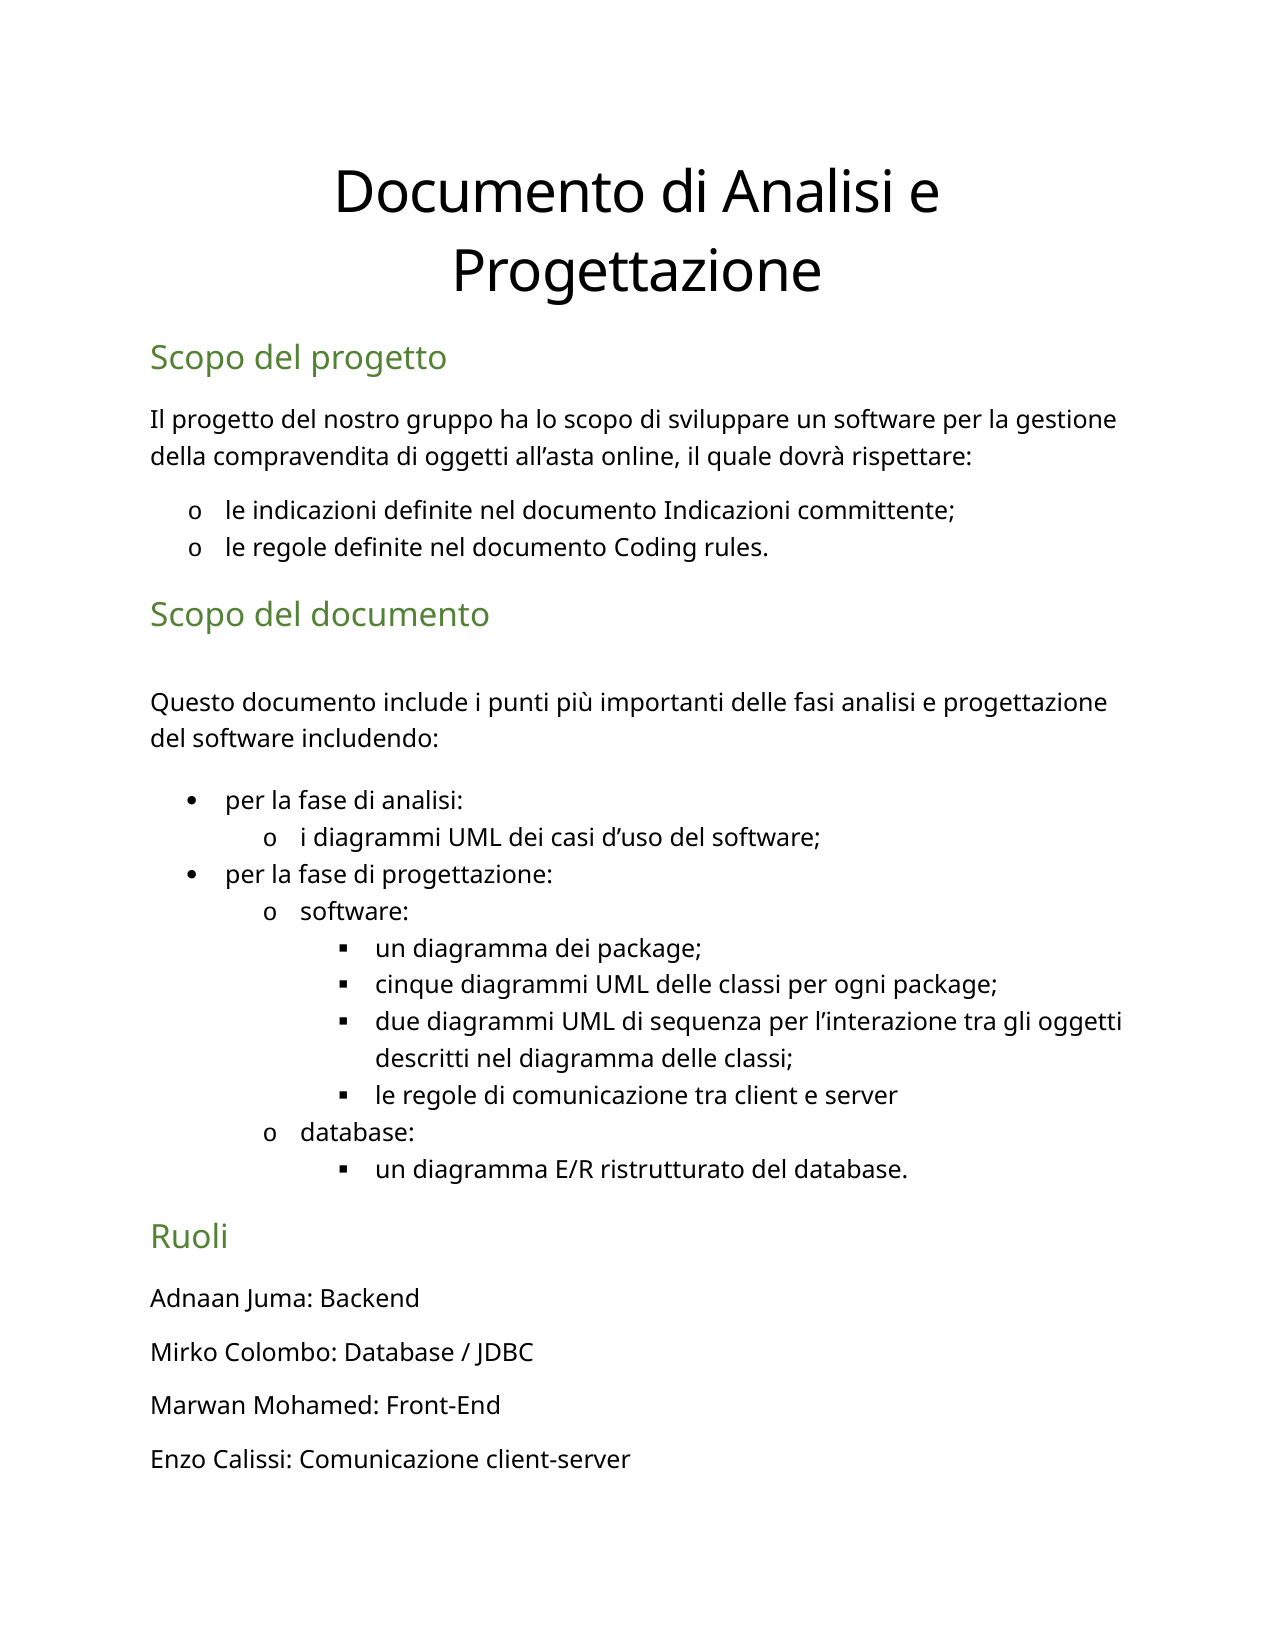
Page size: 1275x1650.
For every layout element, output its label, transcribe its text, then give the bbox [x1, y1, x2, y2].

list le indicazioni definite nel documento Indicazioni committente; [187, 492, 1125, 527]
subtitle Scopo del progetto [150, 334, 1125, 379]
text Questo documento include i punti più importanti delle fasi analisi e progettazione del software includendo: [150, 684, 1125, 755]
list le regole definite nel documento Coding rules. [187, 529, 1125, 563]
list per la fase di analisi: [187, 783, 1125, 817]
title Documento di Analisi e Progettazione [150, 150, 1125, 309]
list i diagrammi UML dei casi d’uso del software; [262, 820, 1125, 854]
text Enzo Calissi: Comunicazione client-server [150, 1441, 1125, 1476]
list software: [262, 893, 1125, 928]
subtitle Scopo del documento [150, 591, 1125, 637]
text Adnaan Juma: Backend [150, 1281, 1125, 1315]
text Marwan Mohamed: Front-End [150, 1388, 1125, 1422]
list database: [262, 1114, 1125, 1148]
text Mirko Colombo: Database / JDBC [150, 1334, 1125, 1369]
list un diagramma dei package; [337, 930, 1125, 964]
list due diagrammi UML di sequenza per l’interazione tra gli oggetti descritti nel diagramma delle classi; [337, 1004, 1125, 1075]
list cinque diagrammi UML delle classi per ogni package; [337, 967, 1125, 1001]
list un diagramma E/R ristrutturato del database. [337, 1151, 1125, 1185]
list le regole di comunicazione tra client e server [337, 1077, 1125, 1112]
subtitle Ruoli [150, 1213, 1125, 1258]
list per la fase di progettazione: [187, 857, 1125, 891]
text Il progetto del nostro gruppo ha lo scopo di sviluppare un software per la gestione della compravendita di oggetti all’asta online, il quale dovrà rispettare: [150, 402, 1125, 473]
